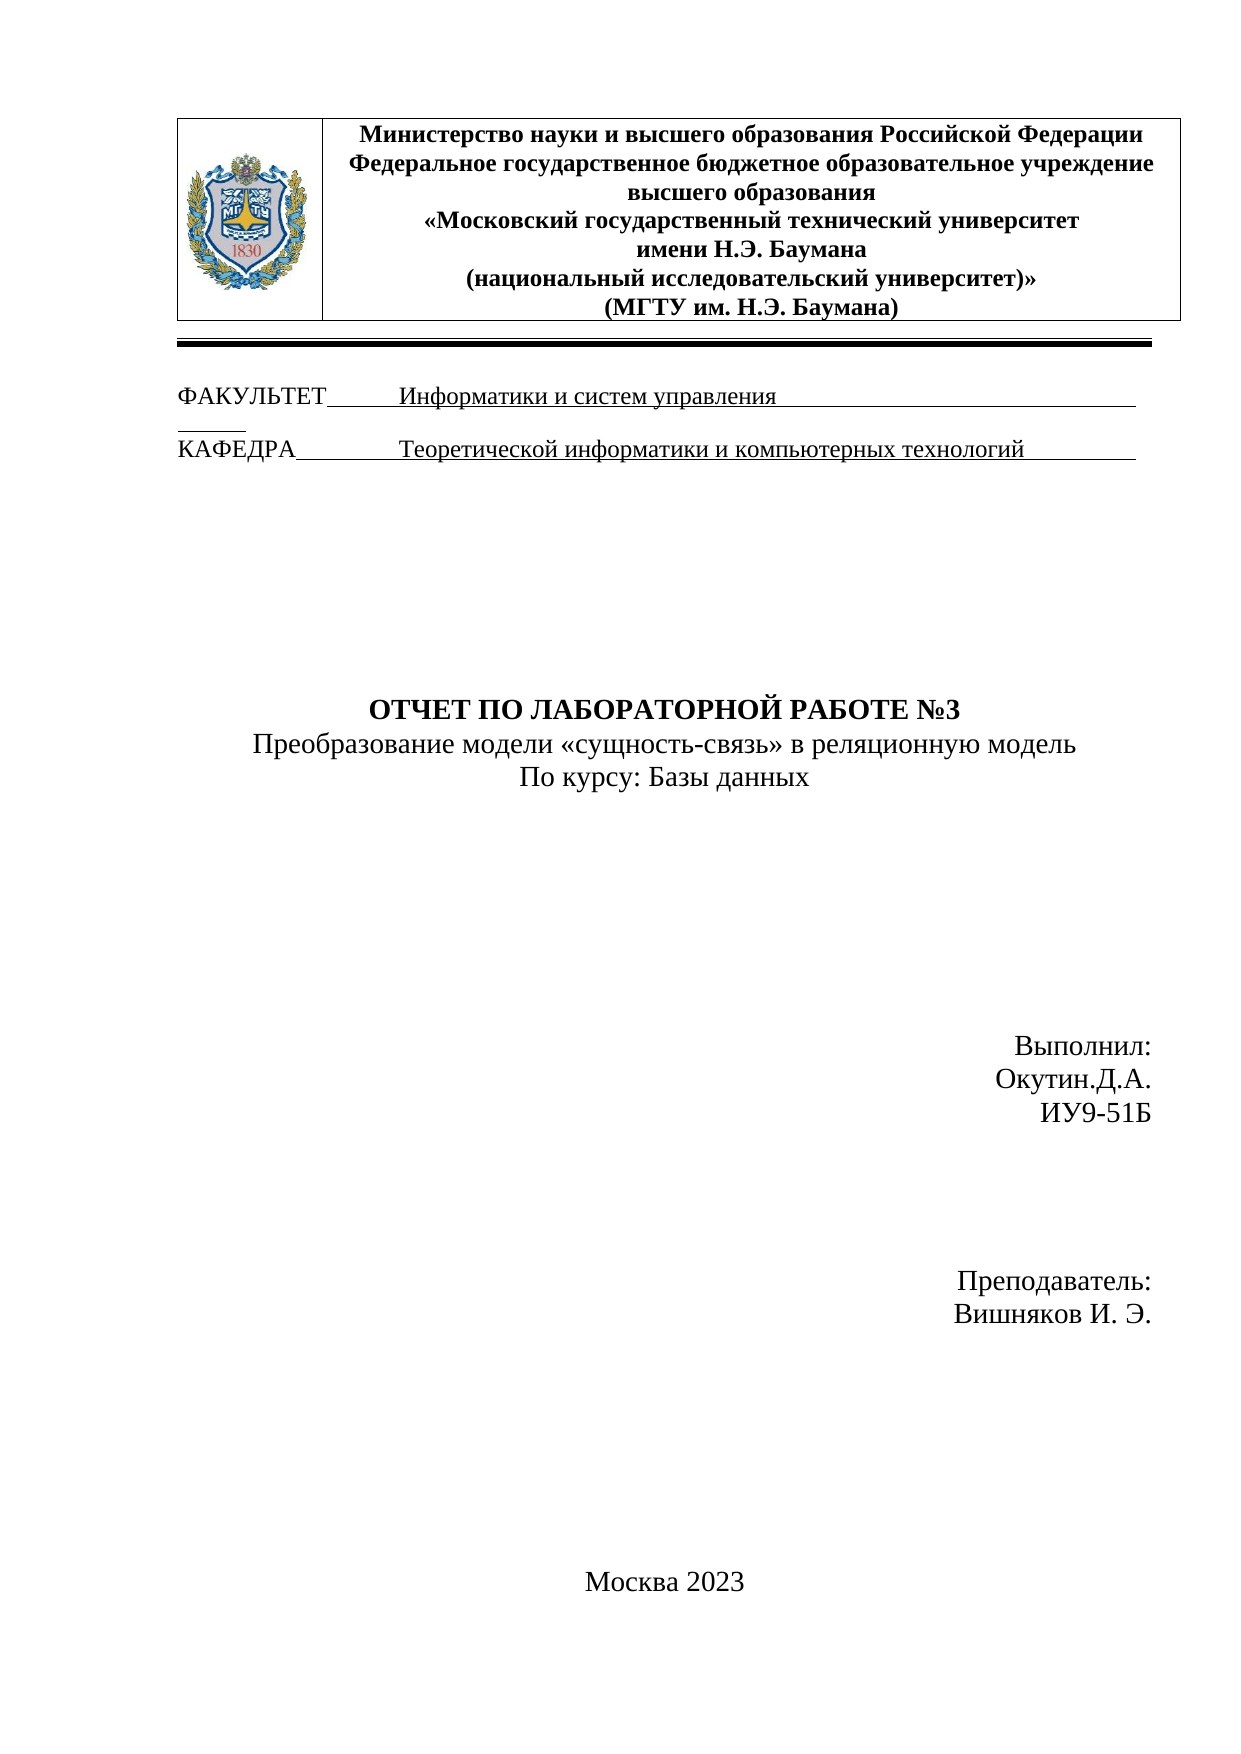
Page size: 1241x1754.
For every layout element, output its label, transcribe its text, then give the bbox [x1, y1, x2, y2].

text Москва 2023 [177, 1564, 1152, 1598]
table_header Министерство науки и высшего образования Российской Федерации Федеральное государственное бюджетное образовательное учреждение высшего образования «Московский государственный технический университет имени Н.Э. Баумана (национальный исследовательский университет)» (МГТУ им. Н.Э. Баумана) [323, 119, 1180, 320]
text Преподаватель: [177, 1263, 1152, 1296]
text Окутин.Д.А. [177, 1061, 1152, 1095]
text Выполнил: [177, 1028, 1152, 1061]
text ИУ9-51Б [177, 1095, 1152, 1128]
picture [186, 153, 307, 290]
text ОТЧЕТ ПО ЛАБОРАТОРНОЙ РАБОТЕ №3 [177, 692, 1152, 726]
text КАФЕДРА Теоретической информатики и компьютерных технологий [177, 434, 1152, 462]
text Преобразование модели «сущность-связь» в реляционную модель [177, 726, 1152, 759]
text ФАКУЛЬТЕТ Информатики и систем управления [177, 381, 1152, 409]
text Вишняков И. Э. [177, 1296, 1152, 1330]
text По курсу: Базы данных [177, 759, 1152, 793]
table_header [178, 119, 322, 320]
